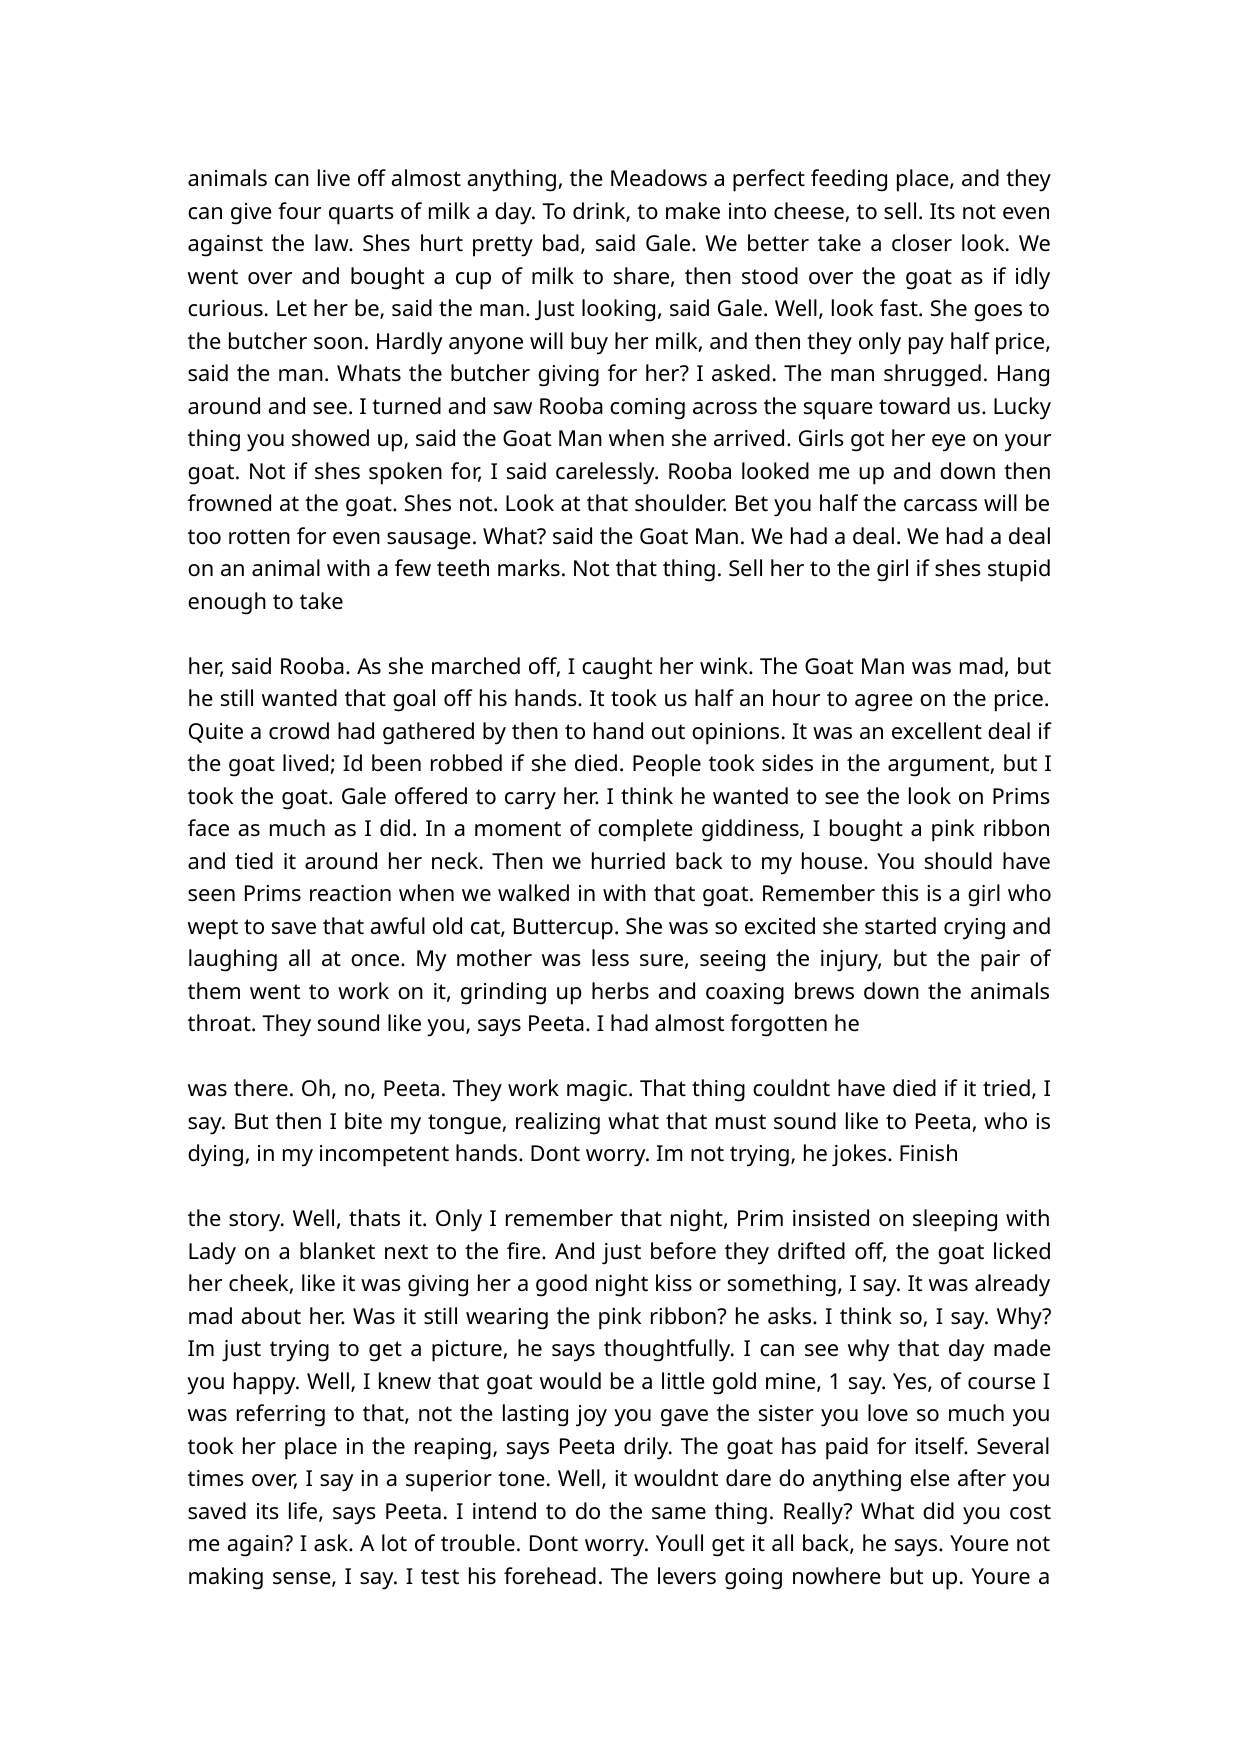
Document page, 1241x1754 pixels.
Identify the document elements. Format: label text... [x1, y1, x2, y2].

text her, said Rooba. As she marched off, I caught her wink. The Goat Man was mad, but he still wanted that goal off his hands. It took us half an hour to agree on the price. Quite a crowd had gathered by then to hand out opinions. It was an excellent deal if the goat lived; Id been robbed if she died. People took sides in the argument, but I took the goat. Gale offered to carry her. I think he wanted to see the look on Prims face as much as I did. In a moment of complete giddiness, I bought a pink ribbon and tied it around her neck. Then we hurried back to my house. You should have seen Prims reaction when we walked in with that goat. Remember this is a girl who wept to save that awful old cat, Buttercup. She was so excited she started crying and laughing all at once. My mother was less sure, seeing the injury, but the pair of them went to work on it, grinding up herbs and coaxing brews down the animals throat. They sound like you, says Peeta. I had almost forgotten he [187, 649, 1053, 1039]
text was there. Oh, no, Peeta. They work magic. That thing couldnt have died if it tried, I say. But then I bite my tongue, realizing what that must sound like to Peeta, who is dying, in my incompetent hands. Dont worry. Im not trying, he jokes. Finish [187, 1072, 1053, 1169]
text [187, 1202, 1053, 1592]
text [187, 162, 1053, 617]
